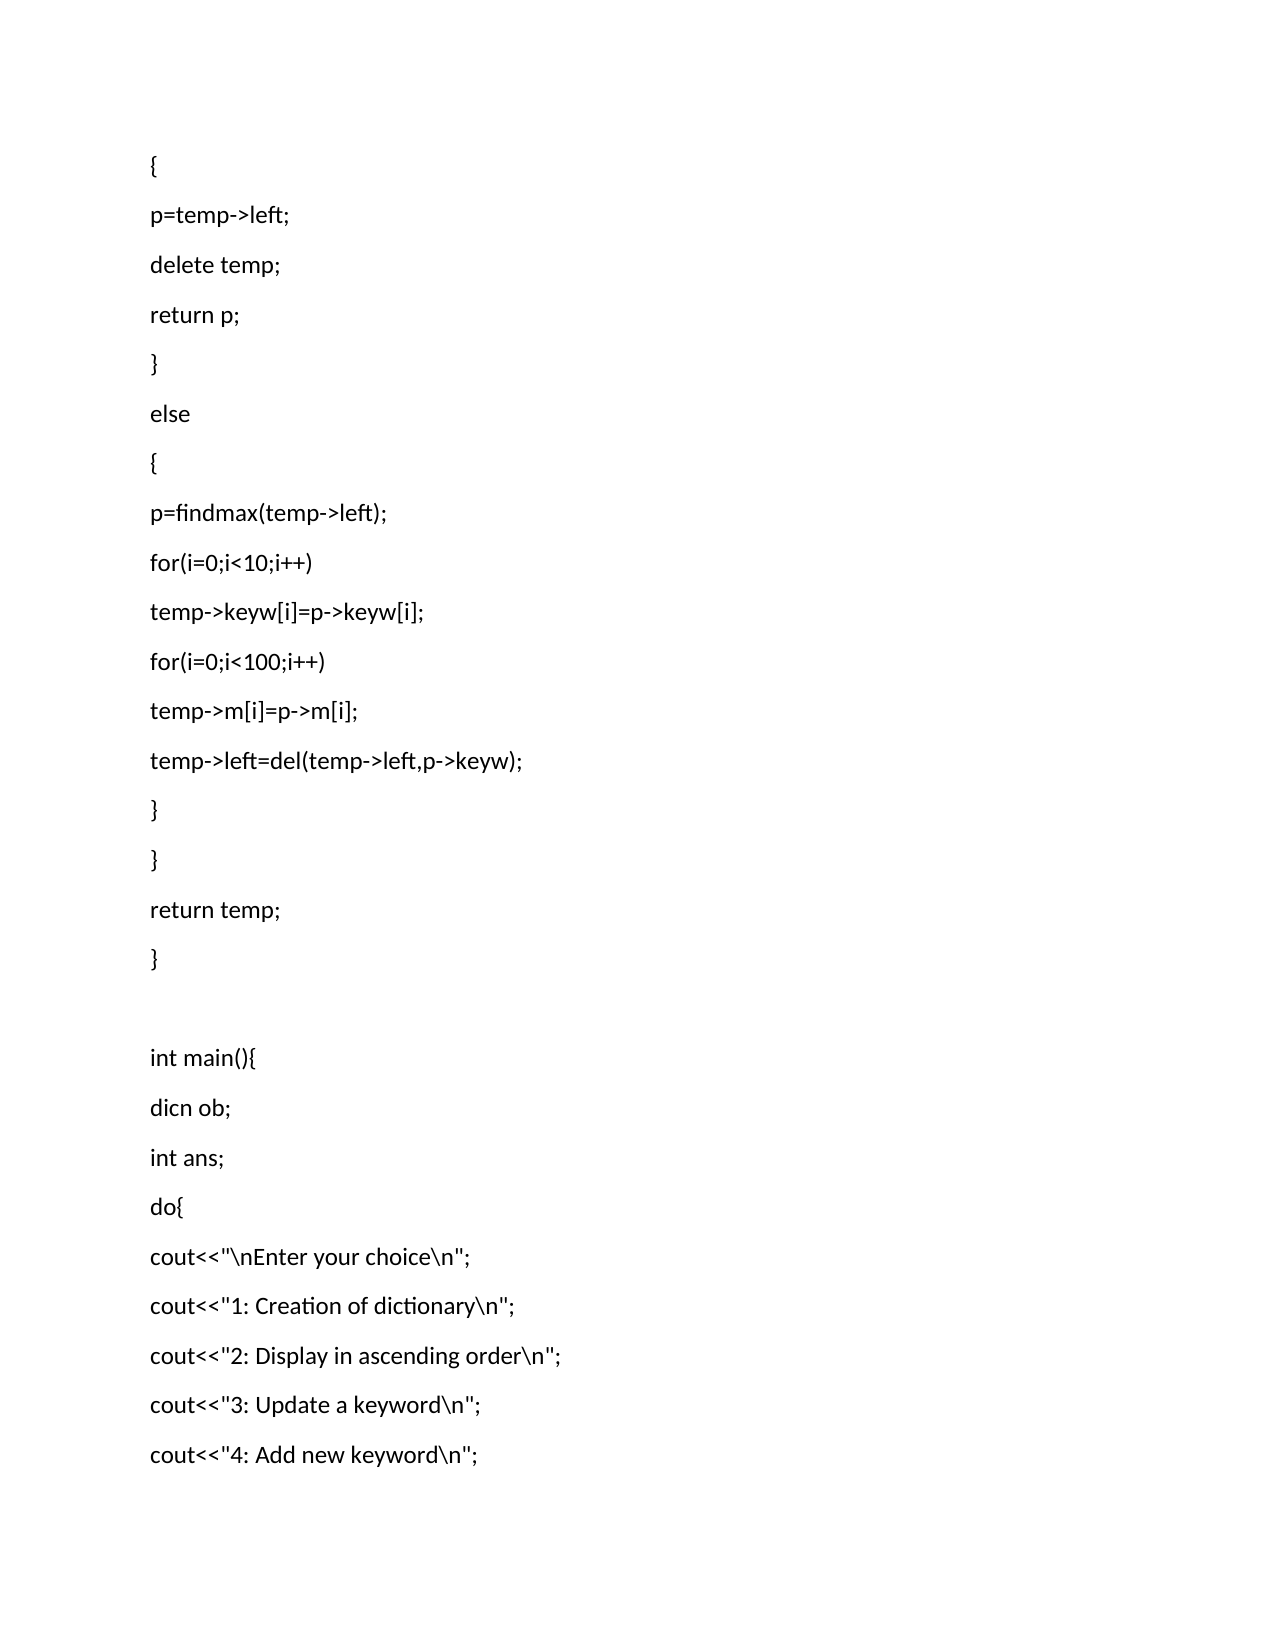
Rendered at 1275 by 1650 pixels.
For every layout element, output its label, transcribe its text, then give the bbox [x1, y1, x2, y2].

text } [150, 794, 1125, 825]
text { [150, 447, 1125, 478]
text p=temp->left; [150, 199, 1125, 230]
text cout<<"\nEnter your choice\n"; [150, 1241, 1125, 1271]
text return temp; [150, 894, 1125, 924]
text cout<<"1: Creation of dictionary\n"; [150, 1290, 1125, 1321]
text delete temp; [150, 249, 1125, 280]
text for(i=0;i<10;i++) [150, 547, 1125, 577]
text p=findmax(temp->left); [150, 497, 1125, 528]
text temp->m[i]=p->m[i]; [150, 695, 1125, 726]
text cout<<"3: Update a keyword\n"; [150, 1389, 1125, 1420]
text temp->left=del(temp->left,p->keyw); [150, 745, 1125, 776]
text do{ [150, 1191, 1125, 1222]
text int main(){ [150, 1042, 1125, 1073]
text else [150, 398, 1125, 428]
text for(i=0;i<100;i++) [150, 646, 1125, 676]
text dicn ob; [150, 1092, 1125, 1123]
text return p; [150, 299, 1125, 329]
text } [150, 844, 1125, 875]
text } [150, 348, 1125, 379]
text cout<<"2: Display in ascending order\n"; [150, 1340, 1125, 1371]
text cout<<"4: Add new keyword\n"; [150, 1439, 1125, 1470]
text int ans; [150, 1142, 1125, 1172]
text { [150, 150, 1125, 181]
text } [150, 943, 1125, 974]
text temp->keyw[i]=p->keyw[i]; [150, 596, 1125, 627]
